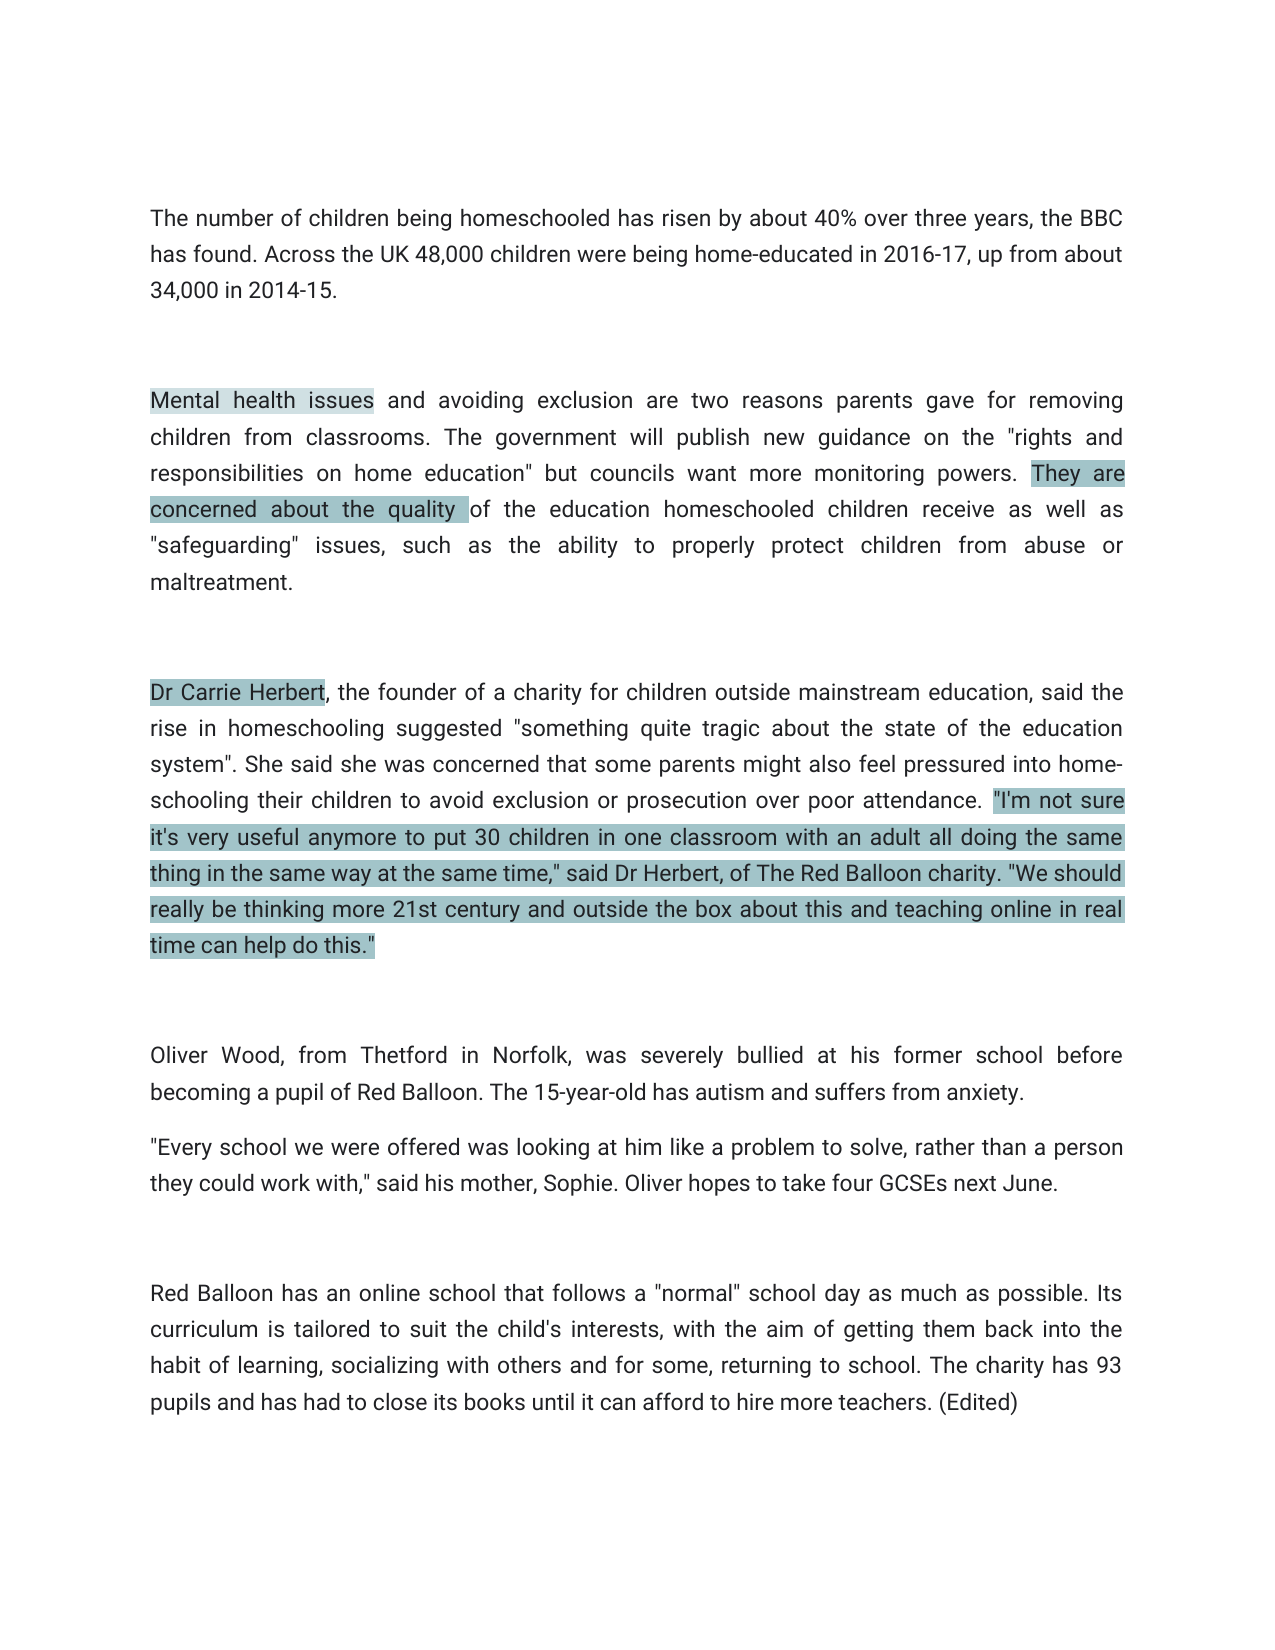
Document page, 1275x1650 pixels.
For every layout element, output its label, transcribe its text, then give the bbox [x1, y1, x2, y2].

text Red Balloon has an online school that follows a "normal" school day as much as possible. Its curriculum is tailored to suit the child's interests, with the aim of getting them back into the habit of learning, socializing with others and for some, returning to school. The charity has 93 pupils and has had to close its books until it can afford to hire more teachers. (Edited) [150, 1280, 1125, 1416]
text Mental health issues and avoiding exclusion are two reasons parents gave for removing children from classrooms. The government will publish new guidance on the "rights and responsibilities on home education" but councils want more monitoring powers. They are concerned about the quality of the education homeschooled children receive as well as "safeguarding" issues, such as the ability to properly protect children from abuse or maltreatment. [150, 387, 1125, 596]
text Oliver Wood, from Thetford in Norfolk, was severely bullied at his former school before becoming a pupil of Red Balloon. The 15-year-old has autism and suffers from anxiety. [150, 1042, 1125, 1106]
text Dr Carrie Herbert, the founder of a charity for children outside mainstream education, said the rise in homeschooling suggested "something quite tragic about the state of the education system". She said she was concerned that some parents might also feel pressured into home-schooling their children to avoid exclusion or prosecution over poor attendance. "I'm not sure it's very useful anymore to put 30 children in one classroom with an adult all doing the same thing in the same way at the same time," said Dr Herbert, of The Red Balloon charity. "We should really be thinking more 21st century and outside the box about this and teaching online in real time can help do this." [150, 679, 1125, 824]
text The number of children being homeschooled has risen by about 40% over three years, the BBC has found. Across the UK 48,000 children were being home-educated in 2016-17, up from about 34,000 in 2014-15. [150, 205, 1125, 304]
text "Every school we were offered was looking at him like a problem to solve, rather than a person they could work with," said his mother, Sophie. Oliver hopes to take four GCSEs next June. [150, 1134, 1125, 1197]
